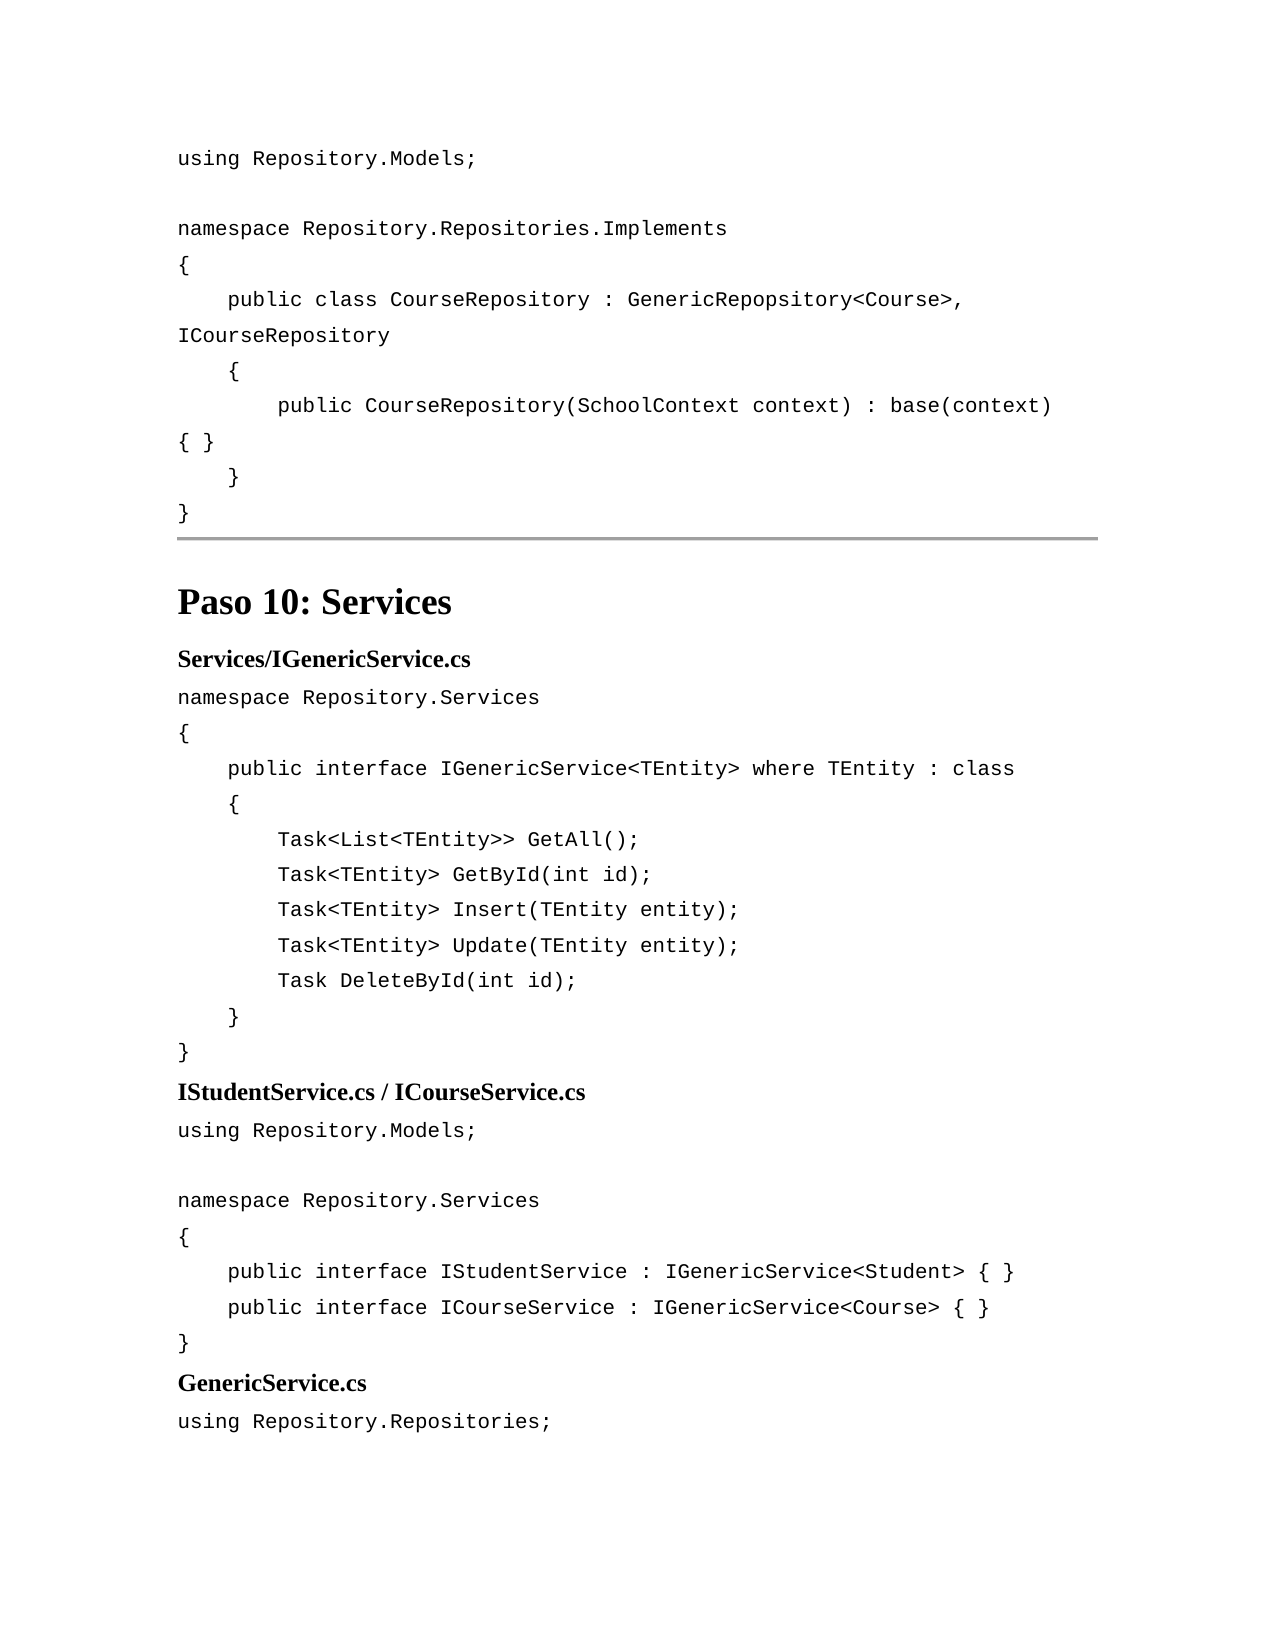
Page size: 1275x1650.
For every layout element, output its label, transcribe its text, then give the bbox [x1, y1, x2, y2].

text using Repository.Repositories; [177, 1411, 1098, 1434]
text public interface IGenericService<TEntity> where TEntity : class [177, 758, 1098, 781]
text { [177, 722, 1098, 746]
text Task<List<TEntity>> GetAll(); [177, 829, 1098, 852]
text public interface ICourseService : IGenericService<Course> { } [177, 1297, 1098, 1320]
text using Repository.Models; [177, 148, 1098, 171]
text public CourseRepository(SchoolContext context) : base(context) { } [177, 396, 1098, 454]
text namespace Repository.Repositories.Implements [177, 218, 1098, 242]
text using Repository.Models; [177, 1120, 1098, 1143]
text } [177, 1041, 1098, 1065]
text { [177, 793, 1098, 817]
text { [177, 360, 1098, 384]
text namespace Repository.Services [177, 687, 1098, 711]
text public interface IStudentService : IGenericService<Student> { } [177, 1261, 1098, 1285]
text Paso 10: Services [177, 579, 1098, 622]
text public class CourseRepository : GenericRepopsitory<Course>, ICourseRepository [177, 289, 1098, 348]
text GenericService.cs [177, 1368, 1098, 1396]
text Services/IGenericService.cs [177, 644, 1098, 673]
text Task DeleteById(int id); [177, 970, 1098, 994]
text IStudentService.cs / ICourseService.cs [177, 1077, 1098, 1105]
text namespace Repository.Services [177, 1191, 1098, 1214]
text Task<TEntity> Update(TEntity entity); [177, 935, 1098, 958]
text } [177, 1006, 1098, 1029]
text { [177, 254, 1098, 277]
text } [177, 1332, 1098, 1356]
text Task<TEntity> GetById(int id); [177, 864, 1098, 888]
text Task<TEntity> Insert(TEntity entity); [177, 899, 1098, 923]
text } [177, 502, 1098, 525]
text } [177, 466, 1098, 490]
text { [177, 1226, 1098, 1249]
